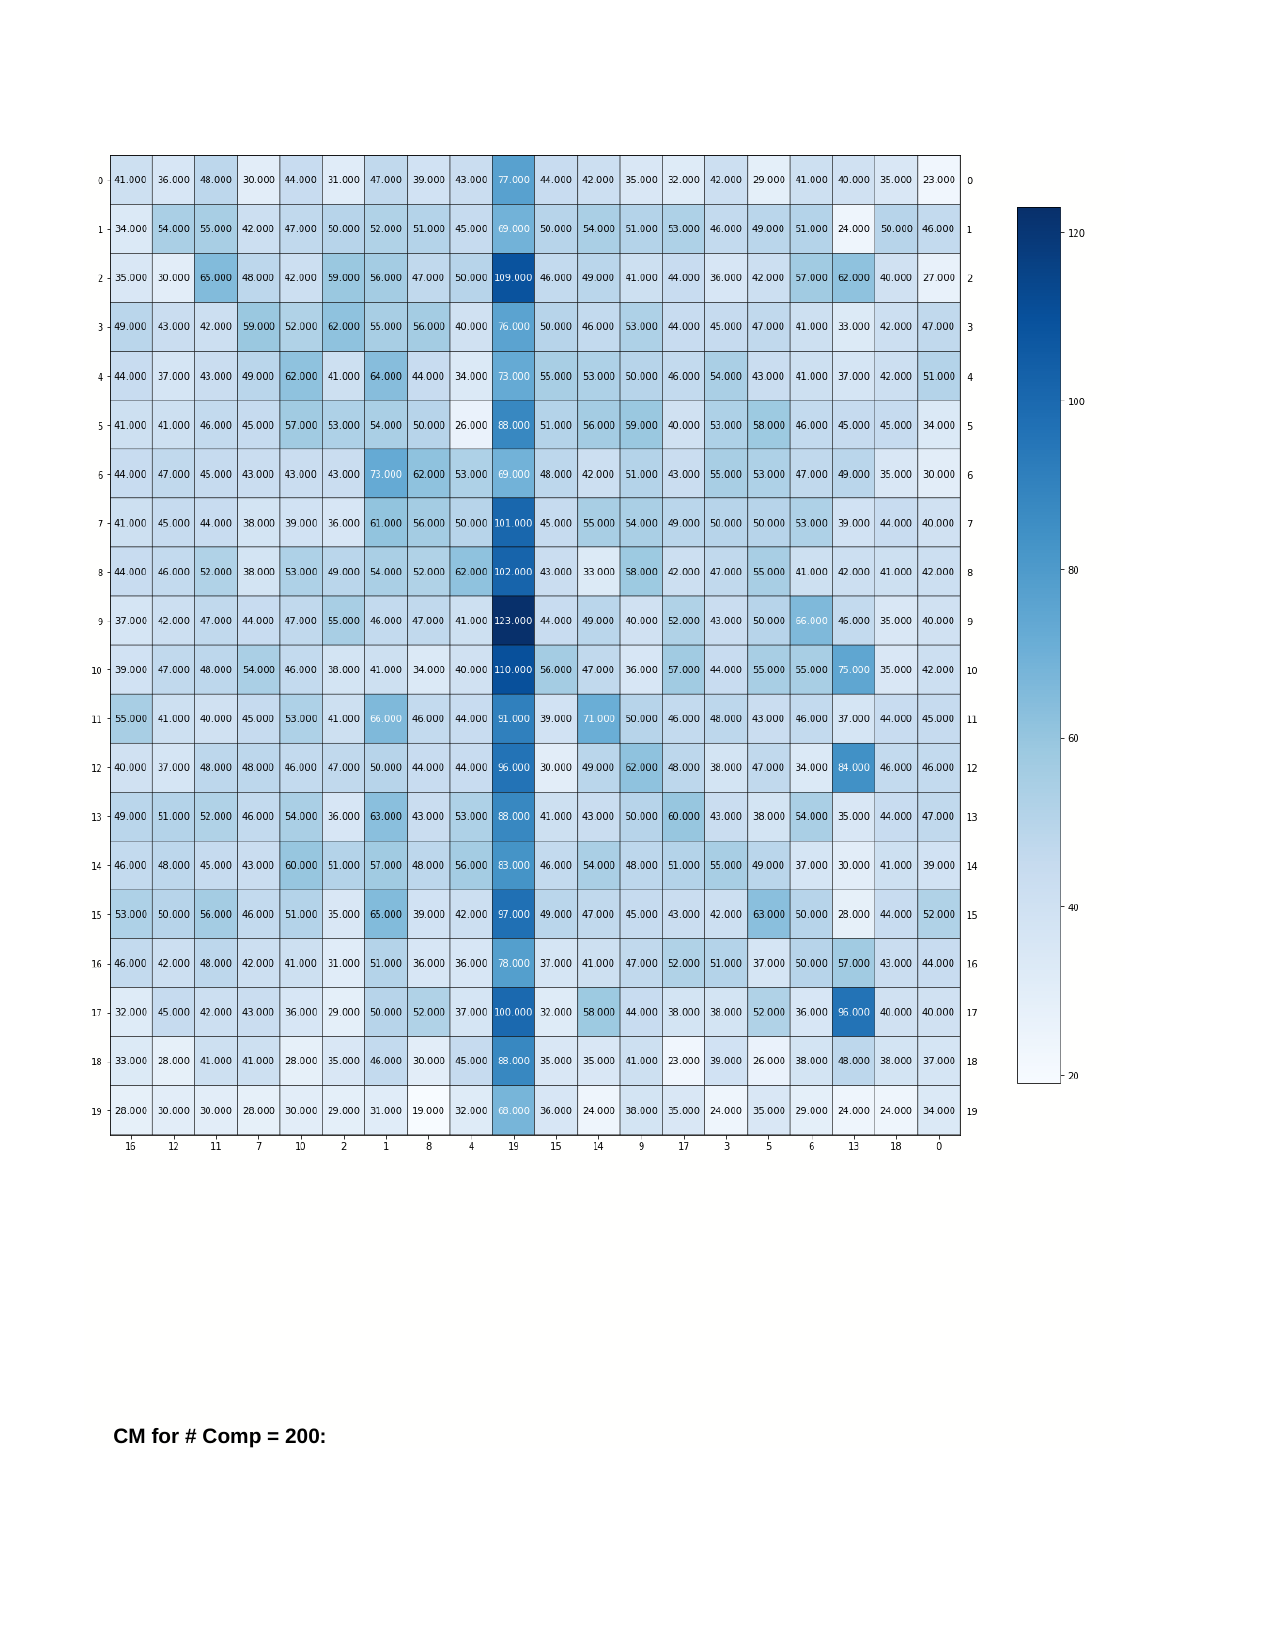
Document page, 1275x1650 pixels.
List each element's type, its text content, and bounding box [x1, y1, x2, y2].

text CM for # Comp = 200: [84, 1424, 1125, 1448]
picture [84, 150, 1091, 1157]
